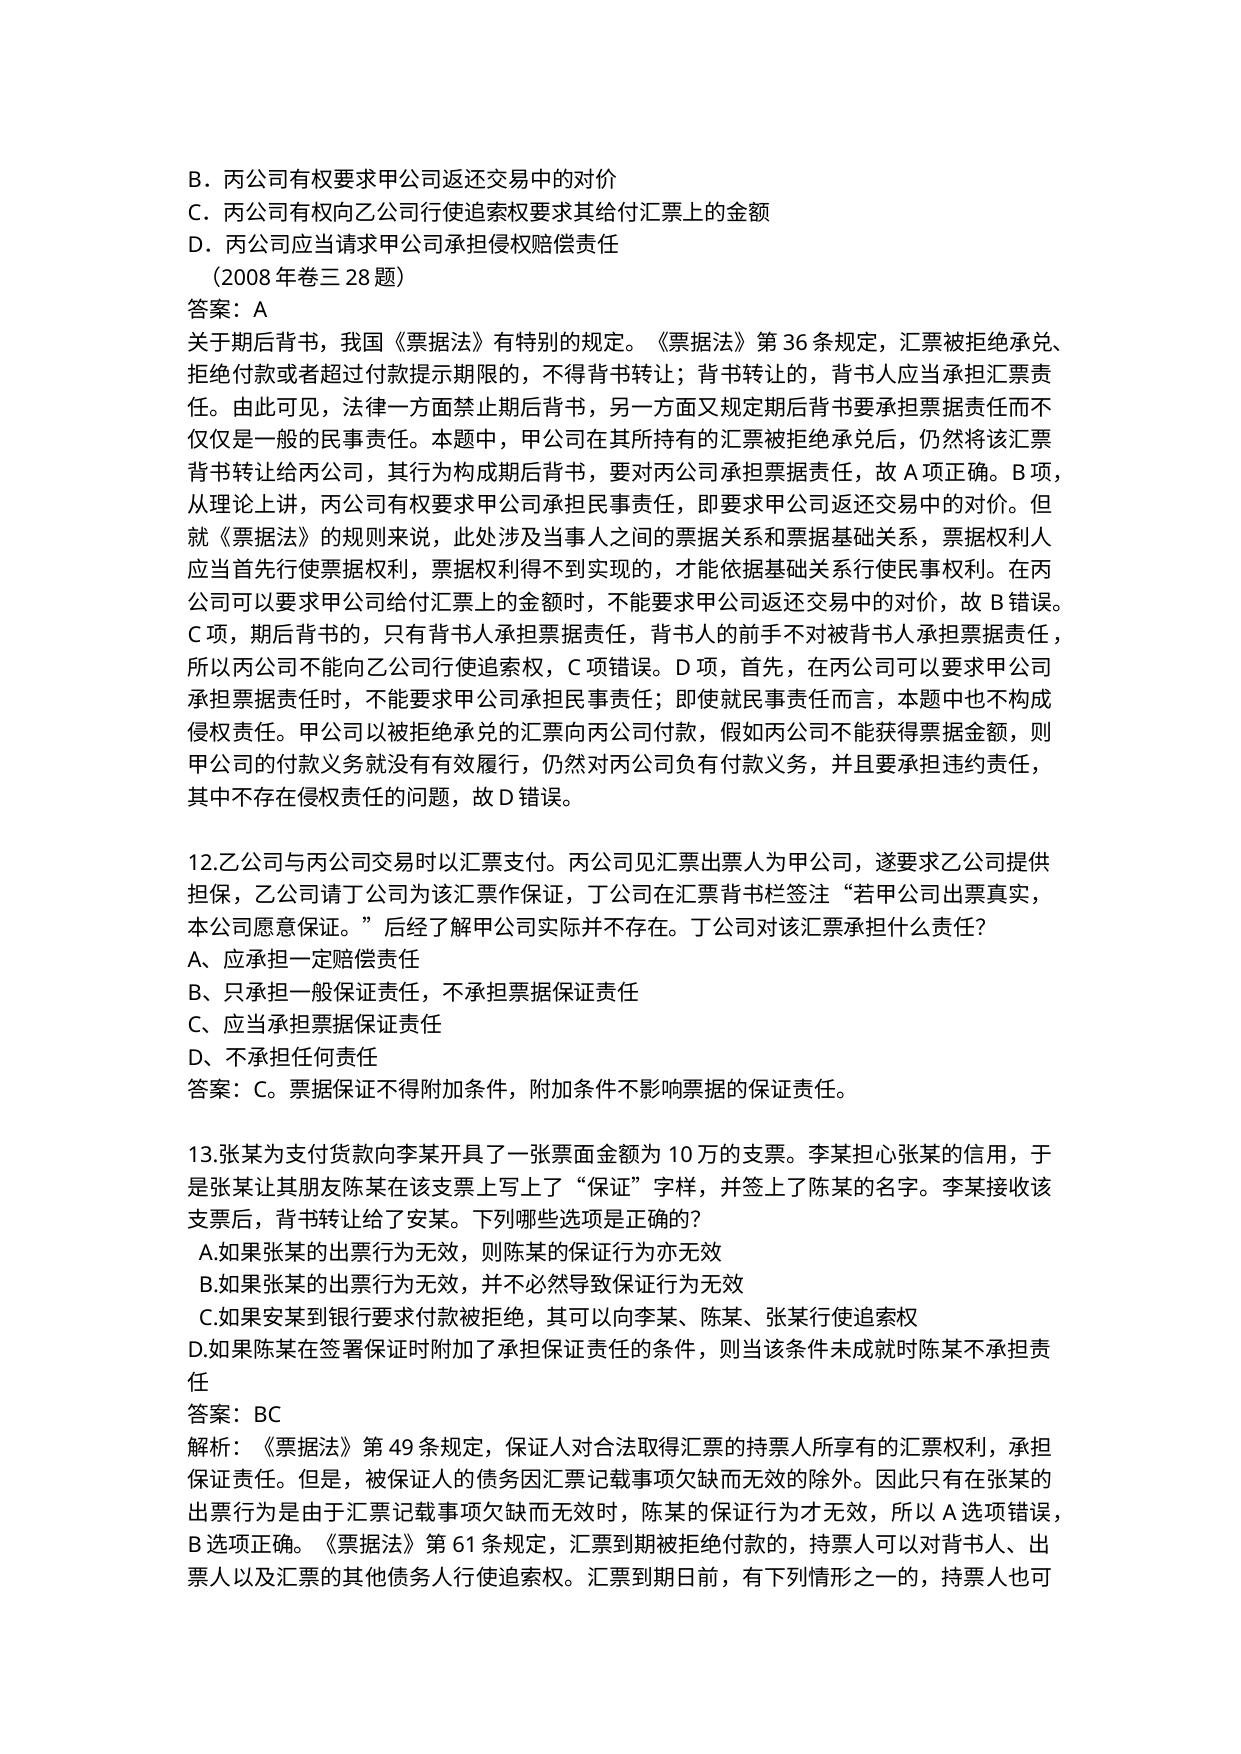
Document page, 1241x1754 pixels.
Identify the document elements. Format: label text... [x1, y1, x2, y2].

text A.如果张某的出票行为无效，则陈某的保证行为亦无效 [187, 1234, 1053, 1267]
text A、应承担一定赔偿责任 [187, 942, 1053, 974]
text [187, 1429, 1053, 1592]
text （2008年卷三28题） [187, 259, 1053, 292]
text D、不承担任何责任 [187, 1039, 1053, 1072]
text B.如果张某的出票行为无效，并不必然导致保证行为无效 [187, 1267, 1053, 1299]
text B．丙公司有权要求甲公司返还交易中的对价 [187, 162, 1053, 194]
text D．丙公司应当请求甲公司承担侵权赔偿责任 [187, 227, 1053, 259]
text 答案：A [187, 292, 1053, 324]
text C.如果安某到银行要求付款被拒绝，其可以向李某、陈某、张某行使追索权 [187, 1299, 1053, 1332]
text 答案：C。票据保证不得附加条件，附加条件不影响票据的保证责任。 [187, 1072, 1053, 1104]
text B、只承担一般保证责任，不承担票据保证责任 [187, 974, 1053, 1007]
text D.如果陈某在签署保证时附加了承担保证责任的条件，则当该条件未成就时陈某不承担责任 [187, 1332, 1053, 1397]
text 答案：BC [187, 1397, 1053, 1429]
text 13.张某为支付货款向李某开具了一张票面金额为10万的支票。李某担心张某的信用，于是张某让其朋友陈某在该支票上写上了“保证”字样，并签上了陈某的名字。李某接收该支票后，背书转让给了安某。下列哪些选项是正确的？ [187, 1137, 1053, 1234]
text 关于期后背书，我国《票据法》有特别的规定。《票据法》第36条规定，汇票被拒绝承兑、拒绝付款或者超过付款提示期限的，不得背书转让；背书转让的，背书人应当承担汇票责任。由此可见，法律一方面禁止期后背书，另一方面又规定期后背书要承担票据责任而不仅仅是一般的民事责任。本题中，甲公司在其所持有的汇票被拒绝承兑后，仍然将该汇票背书转让给丙公司，其行为构成期后背书，要对丙公司承担票据责任，故A项正确。B项，从理论上讲，丙公司有权要求甲公司承担民事责任，即要求甲公司返还交易中的对价。但就《票据法》的规则来说，此处涉及当事人之间的票据关系和票据基础关系，票据权利人应当首先行使票据权利，票据权利得不到实现的，才能依据基础关系行使民事权利。在丙公司可以要求甲公司给付汇票上的金额时，不能要求甲公司返还交易中的对价，故B错误。C项，期后背书的，只有背书人承担票据责任，背书人的前手不对被背书人承担票据责任，所以丙公司不能向乙公司行使追索权，C项错误。D项，首先，在丙公司可以要求甲公司承担票据责任时，不能要求甲公司承担民事责任；即使就民事责任而言，本题中也不构成侵权责任。甲公司以被拒绝承兑的汇票向丙公司付款，假如丙公司不能获得票据金额，则甲公司的付款义务就没有有效履行，仍然对丙公司负有付款义务，并且要承担违约责任，其中不存在侵权责任的问题，故D错误。 [187, 324, 1053, 812]
text 12.乙公司与丙公司交易时以汇票支付。丙公司见汇票出票人为甲公司，遂要求乙公司提供担保，乙公司请丁公司为该汇票作保证，丁公司在汇票背书栏签注“若甲公司出票真实，本公司愿意保证。”后经了解甲公司实际并不存在。丁公司对该汇票承担什么责任？ [187, 844, 1053, 942]
text C、应当承担票据保证责任 [187, 1007, 1053, 1039]
text C．丙公司有权向乙公司行使追索权要求其给付汇票上的金额 [187, 194, 1053, 227]
